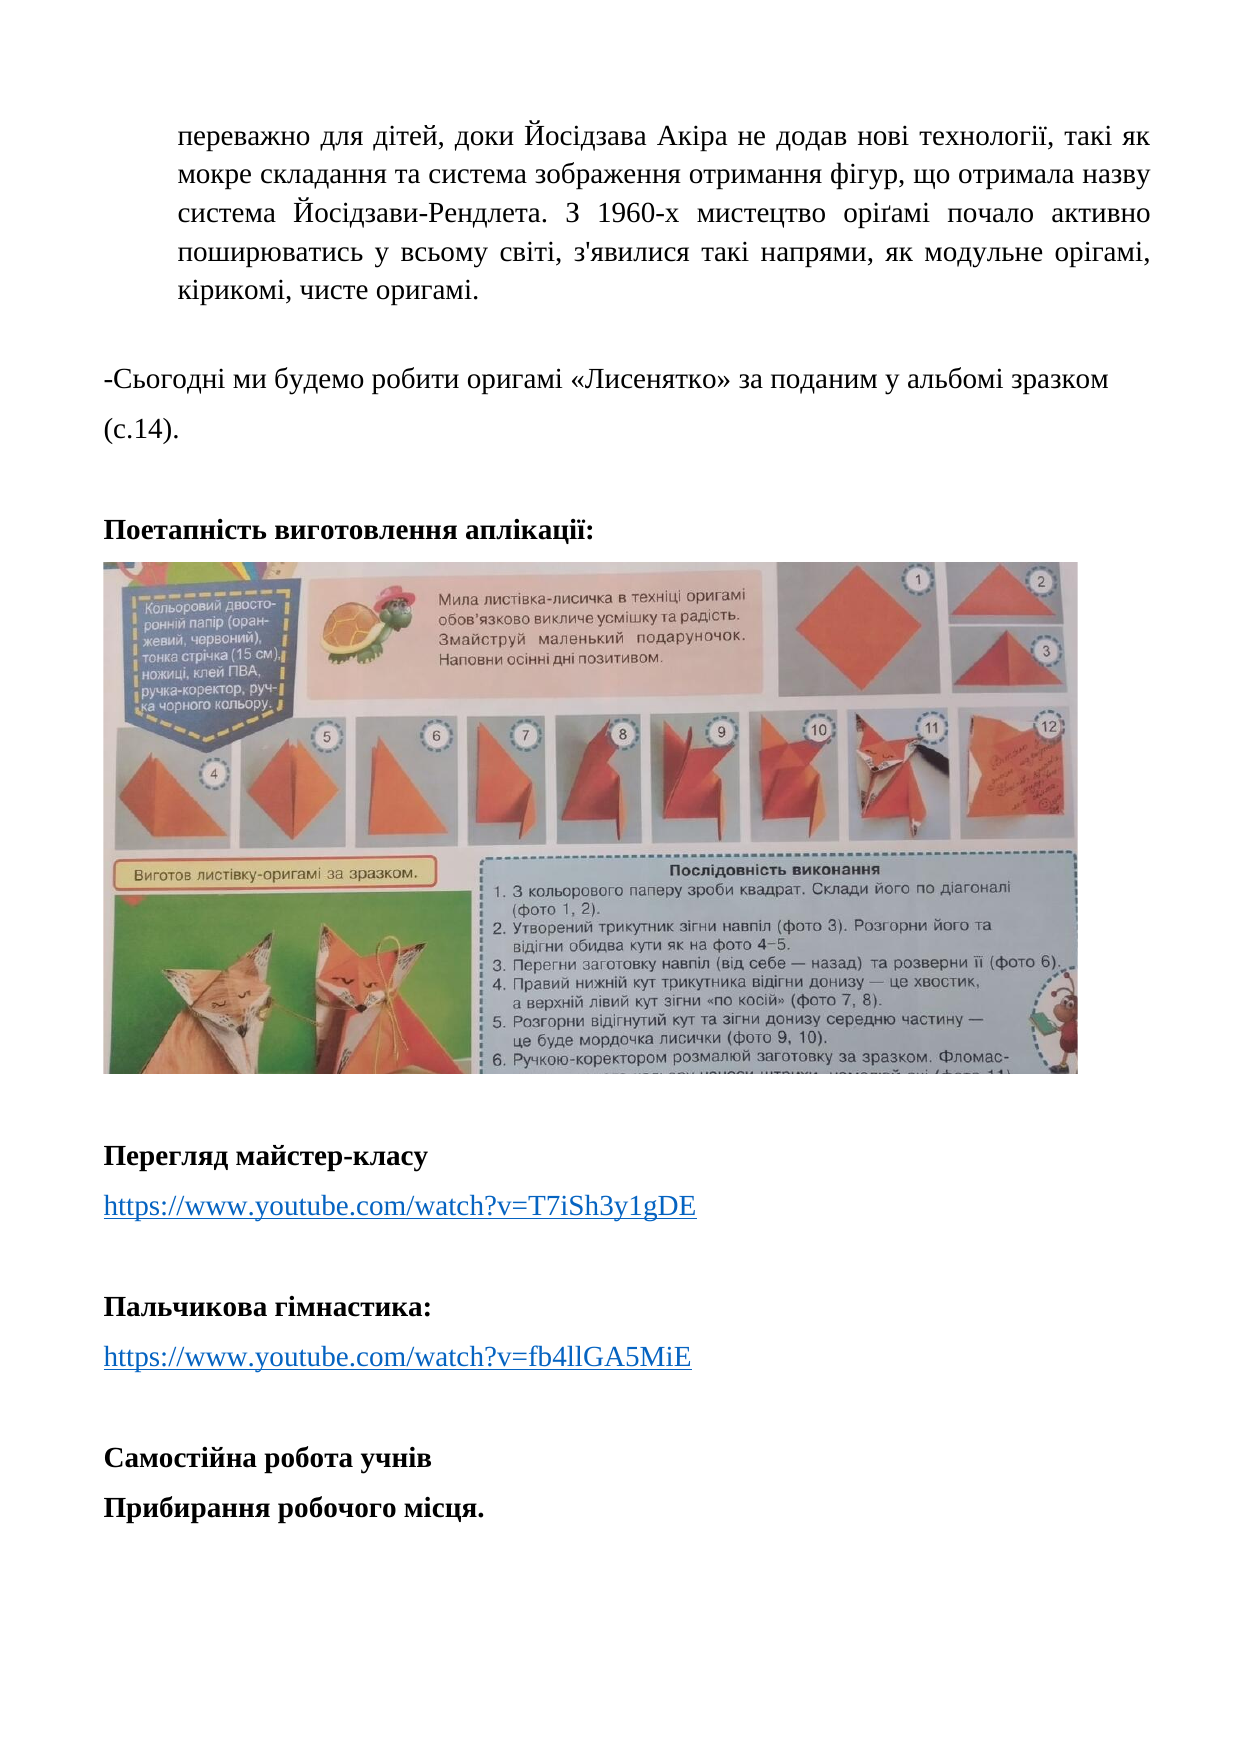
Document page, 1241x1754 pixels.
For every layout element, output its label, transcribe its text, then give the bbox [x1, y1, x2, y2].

text Поетапність виготовлення аплікації: [103, 512, 1152, 546]
text Перегляд майстер-класу [103, 1138, 1152, 1172]
text https://www.youtube.com/watch?v=fb4llGA5MiE [103, 1339, 1152, 1373]
picture [103, 562, 1078, 1074]
text Прибирання робочого місця. [103, 1490, 1152, 1524]
text Самостійна робота учнів [103, 1440, 1152, 1474]
text https://www.youtube.com/watch?v=T7iSh3y1gDE [103, 1188, 1152, 1222]
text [177, 118, 1152, 306]
text -Сьогодні ми будемо робити оригамі «Лисенятко» за поданим у альбомі зразком (с.14). [103, 361, 1152, 445]
text Пальчикова гімнастика: [103, 1289, 1152, 1323]
